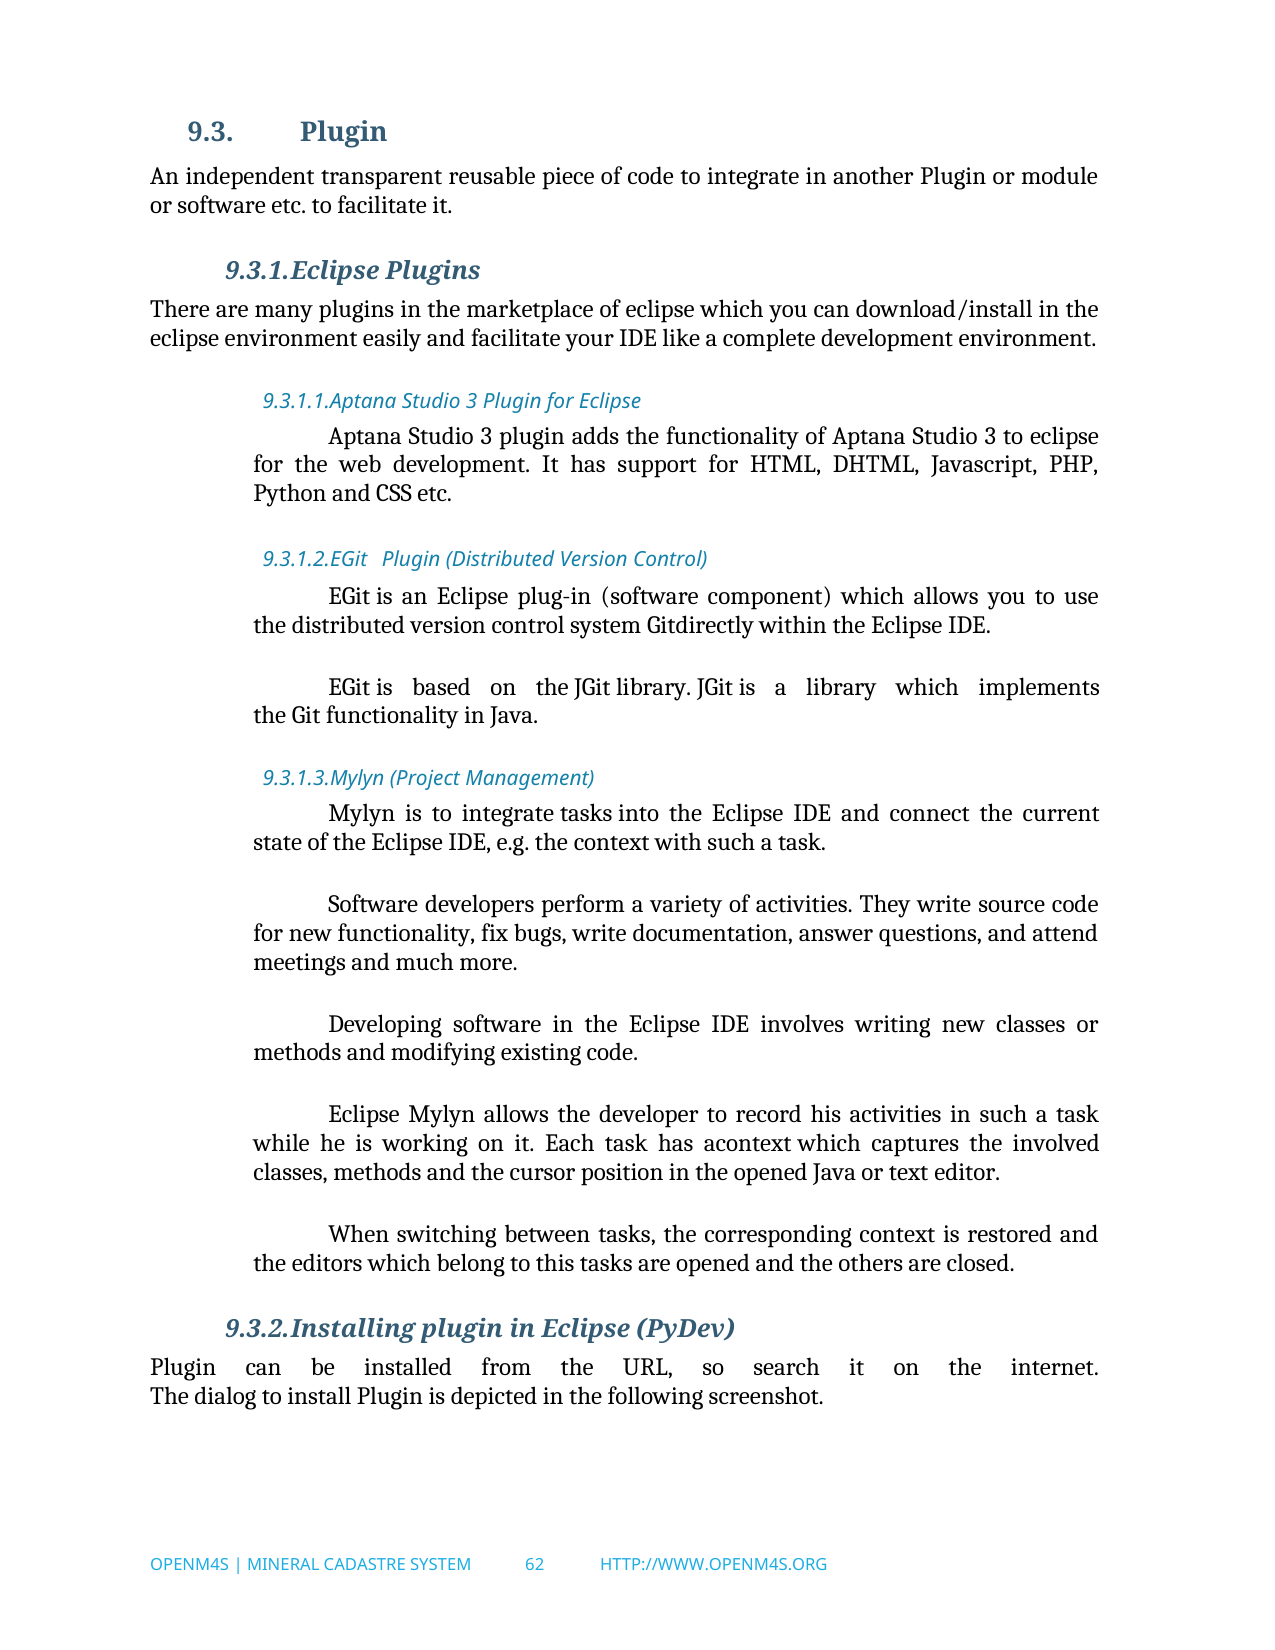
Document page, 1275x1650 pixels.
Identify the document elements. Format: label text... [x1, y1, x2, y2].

text EGit is an Eclipse plug-in (software component) which allows you to use the distributed version control system Gitdirectly within the Eclipse IDE. [253, 582, 1100, 639]
text Software developers perform a variety of activities. They write source code for new functionality, fix bugs, write documentation, answer questions, and attend meetings and much more. [253, 890, 1100, 976]
text Aptana Studio 3 plugin adds the functionality of Aptana Studio 3 to eclipse for the web development. It has support for HTML, DHTML, Javascript, PHP, Python and CSS etc. [253, 422, 1100, 508]
text Mylyn is to integrate tasks into the Eclipse IDE and connect the current state of the Eclipse IDE, e.g. the context with such a task. [253, 799, 1100, 857]
subtitle EGit Plugin (Distributed Version Control) [262, 541, 1125, 574]
subtitle Aptana Studio 3 Plugin for Eclipse [262, 386, 1125, 414]
text There are many plugins in the marketplace of eclipse which you can download/install in the eclipse environment easily and facilitate your IDE like a complete development environment. [150, 295, 1100, 353]
subtitle Mylyn (Project Management) [262, 763, 1125, 792]
subtitle Eclipse Plugins [225, 253, 1125, 287]
subtitle Plugin [187, 112, 1125, 149]
text An independent transparent reusable piece of code to integrate in another Plugin or module or software etc. to facilitate it. [150, 162, 1100, 219]
text When switching between tasks, the corresponding context is restored and the editors which belong to this tasks are opened and the others are closed. [253, 1220, 1100, 1277]
text Plugin can be installed from the URL, so search it on the internet. The dialog to install Plugin is depicted in the following screenshot. [150, 1353, 1100, 1411]
text Developing software in the Eclipse IDE involves writing new classes or methods and modifying existing code. [253, 1009, 1100, 1067]
subtitle Installing plugin in Eclipse (PyDev) [225, 1311, 1125, 1345]
text EGit is based on the JGit library. JGit is a library which implements the Git functionality in Java. [253, 673, 1100, 730]
text Eclipse Mylyn allows the developer to record his activities in such a task while he is working on it. Each task has acontext which captures the involved classes, methods and the cursor position in the opened Java or text editor. [253, 1100, 1100, 1187]
